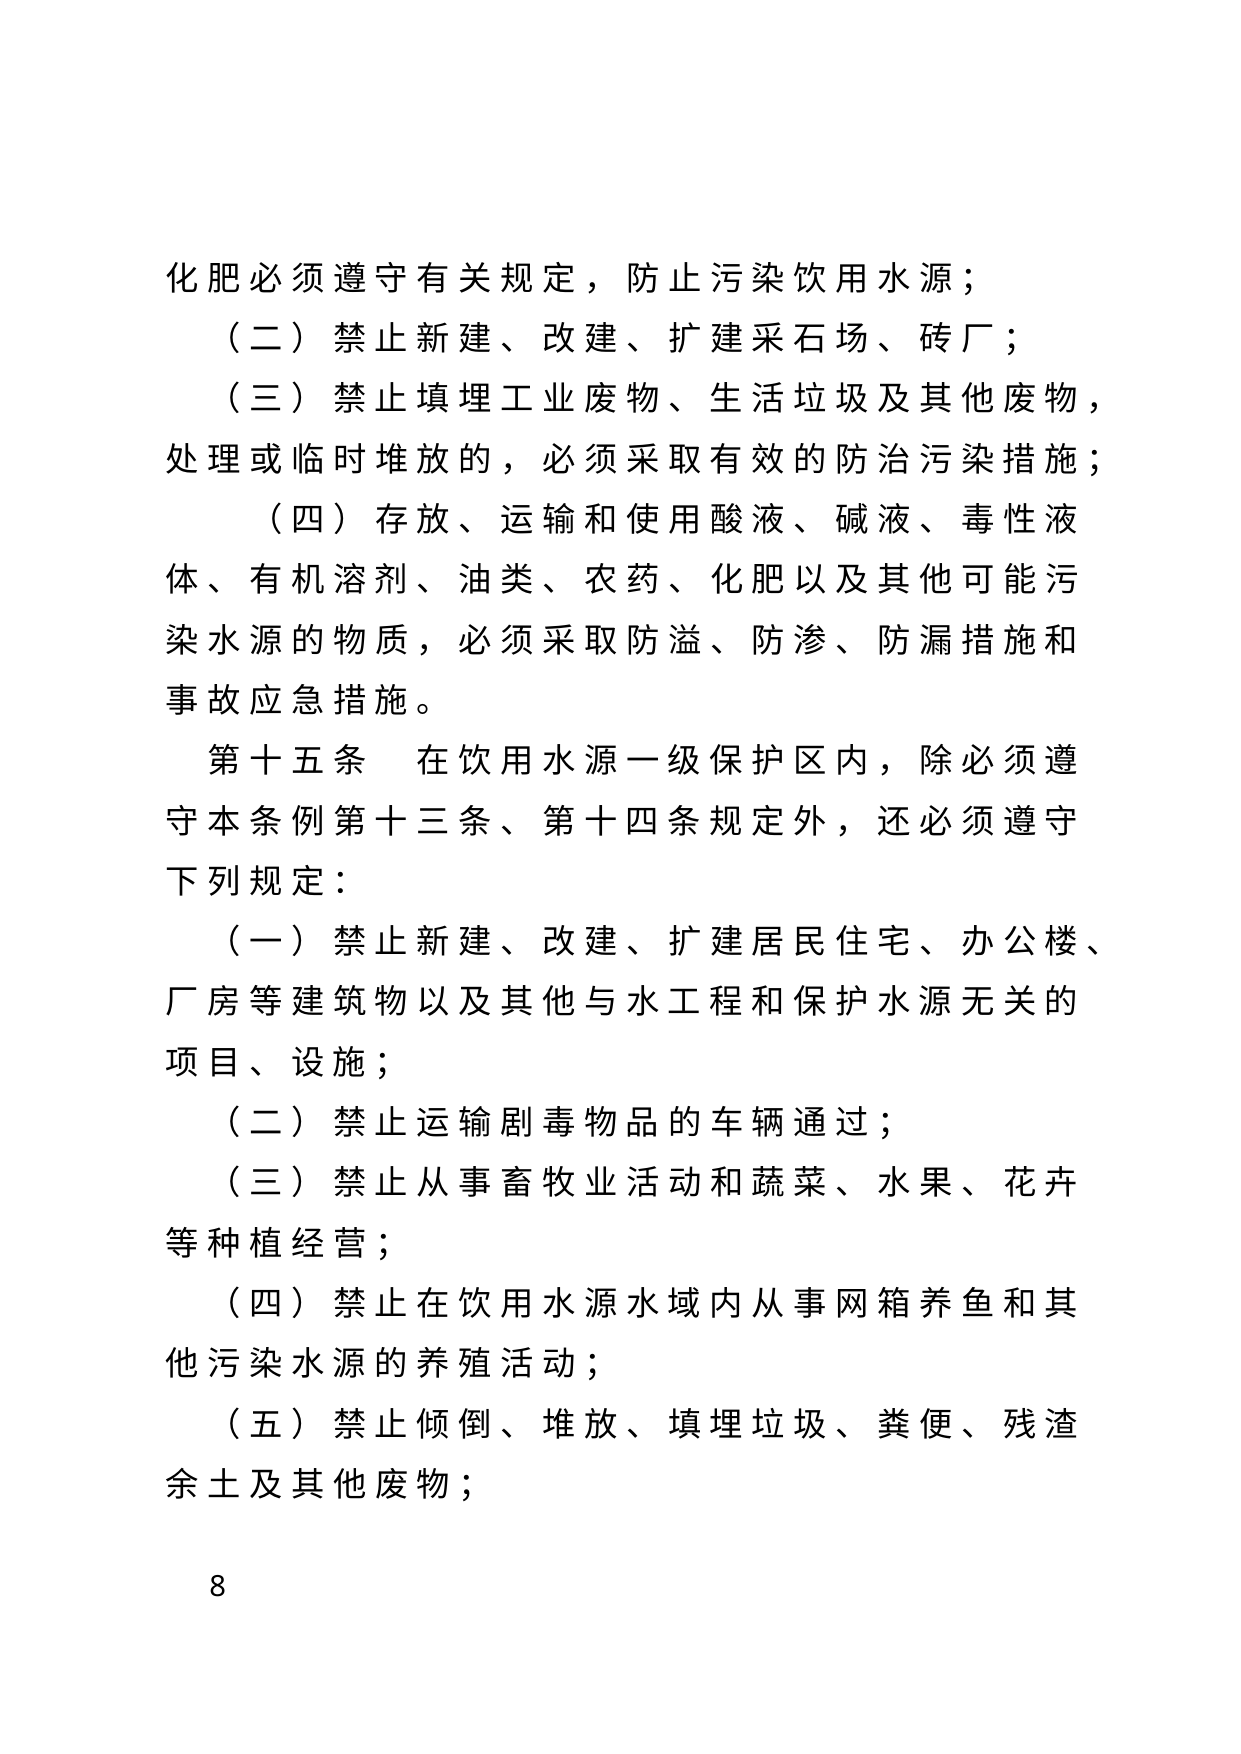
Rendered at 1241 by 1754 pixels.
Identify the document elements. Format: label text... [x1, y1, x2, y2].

list （五）禁止倾倒、堆放、填埋垃圾、粪便、残渣余土及其他废物； [165, 1391, 1087, 1512]
list （一）禁止新建、改建、扩建居民住宅、办公楼、厂房等建筑物以及其他与水工程和保护水源无关的项目、设施； [165, 909, 1087, 1090]
list （二）禁止新建、改建、扩建采石场、砖厂； [165, 306, 1087, 366]
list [165, 246, 1087, 306]
list （四）存放、运输和使用酸液、碱液、毒性液体、有机溶剂、油类、农药、化肥以及其他可能污染水源的物质，必须采取防溢、防渗、防漏措施和事故应急措施。 [165, 487, 1087, 728]
list （三）禁止从事畜牧业活动和蔬菜、水果、花卉等种植经营； [165, 1150, 1087, 1271]
list （四）禁止在饮用水源水域内从事网箱养鱼和其他污染水源的养殖活动； [165, 1271, 1087, 1391]
list （三）禁止填埋工业废物、生活垃圾及其他废物，处理或临时堆放的，必须采取有效的防治污染措施； [165, 366, 1087, 487]
list （二）禁止运输剧毒物品的车辆通过； [165, 1090, 1087, 1150]
list 第十五条 在饮用水源一级保护区内，除必须遵守本条例第十三条、第十四条规定外，还必须遵守下列规定： [165, 728, 1087, 909]
